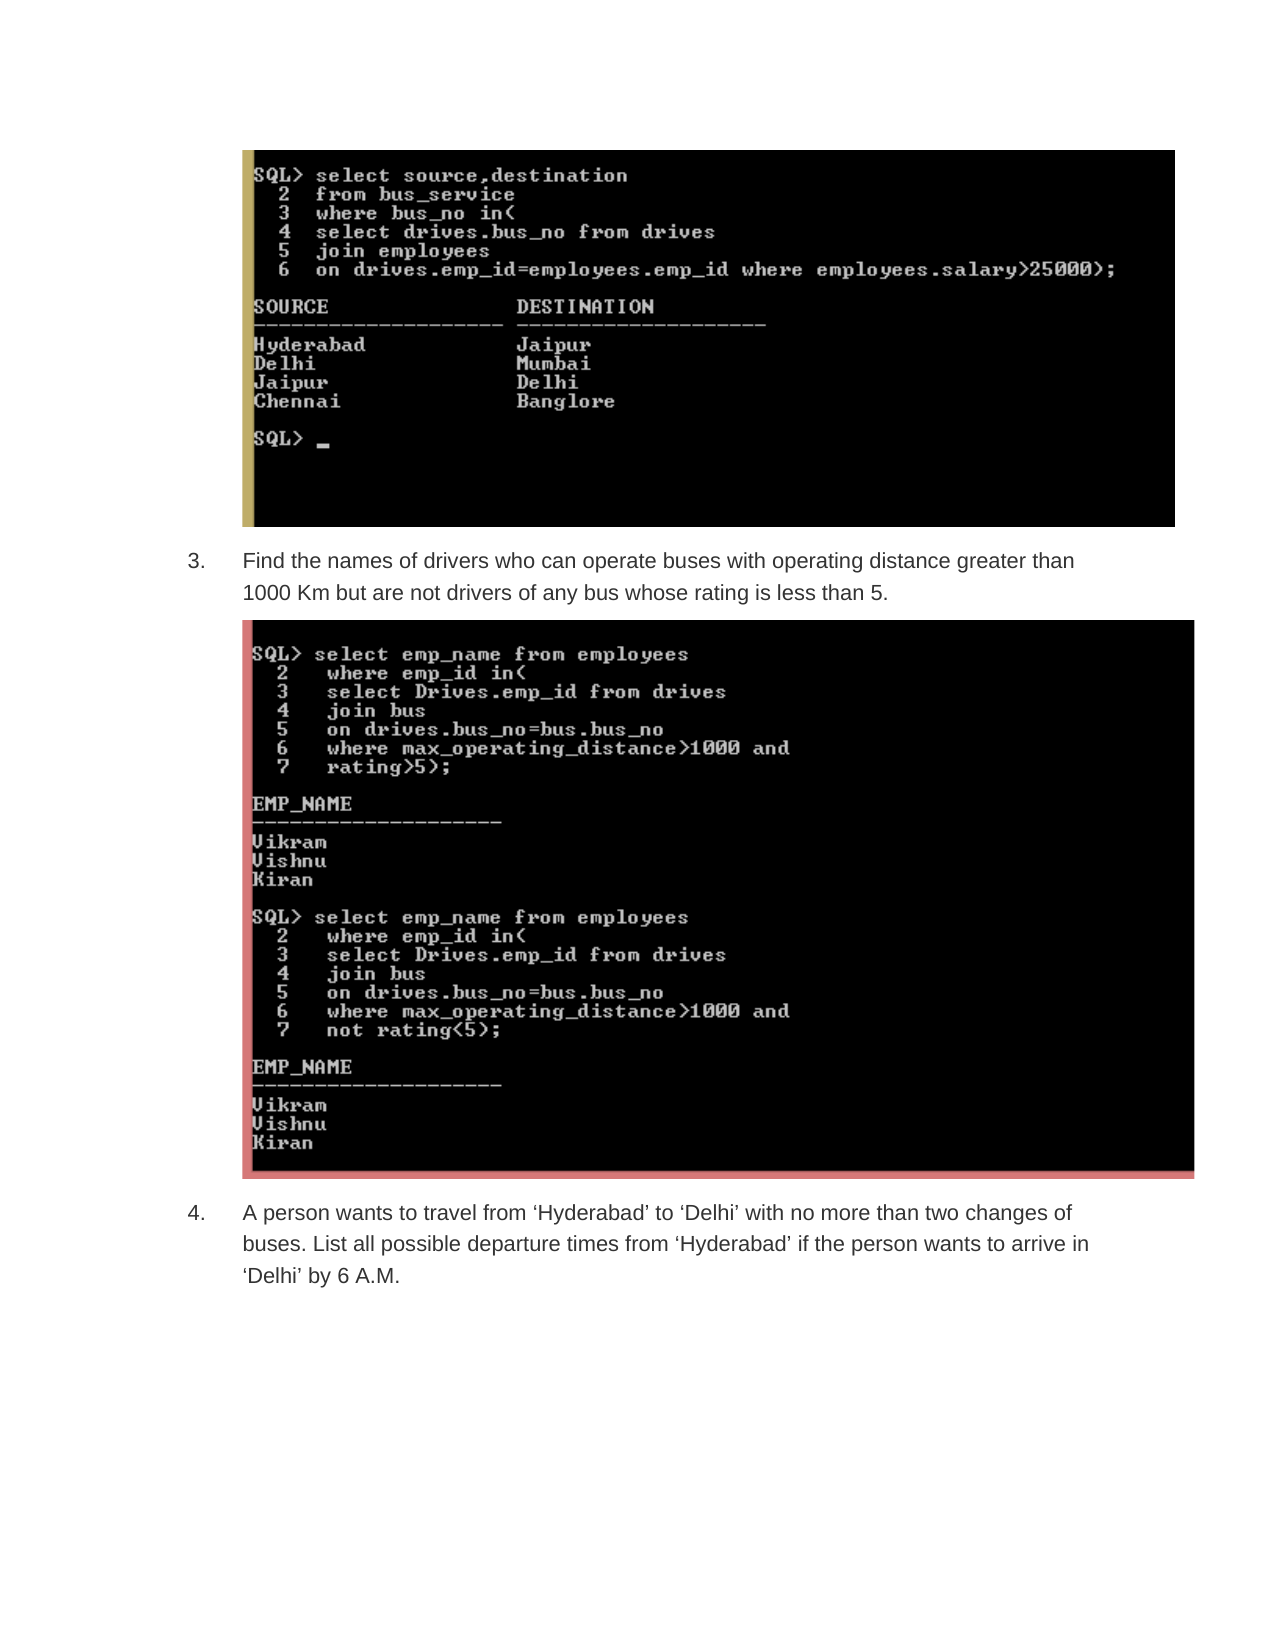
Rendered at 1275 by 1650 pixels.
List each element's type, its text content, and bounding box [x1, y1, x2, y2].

list A person wants to travel from ‘Hyderabad’ to ‘Delhi’ with no more than two changes of buses. List all possible departure times from ‘Hyderabad’ if the person wants to arrive in ‘Delhi’ by 6 A.M. [187, 1194, 1125, 1288]
list Find the names of drivers who can operate buses with operating distance greater than 1000 Km but are not drivers of any bus whose rating is less than 5. [187, 542, 1125, 605]
picture [242, 620, 1195, 1179]
picture [242, 150, 1175, 527]
